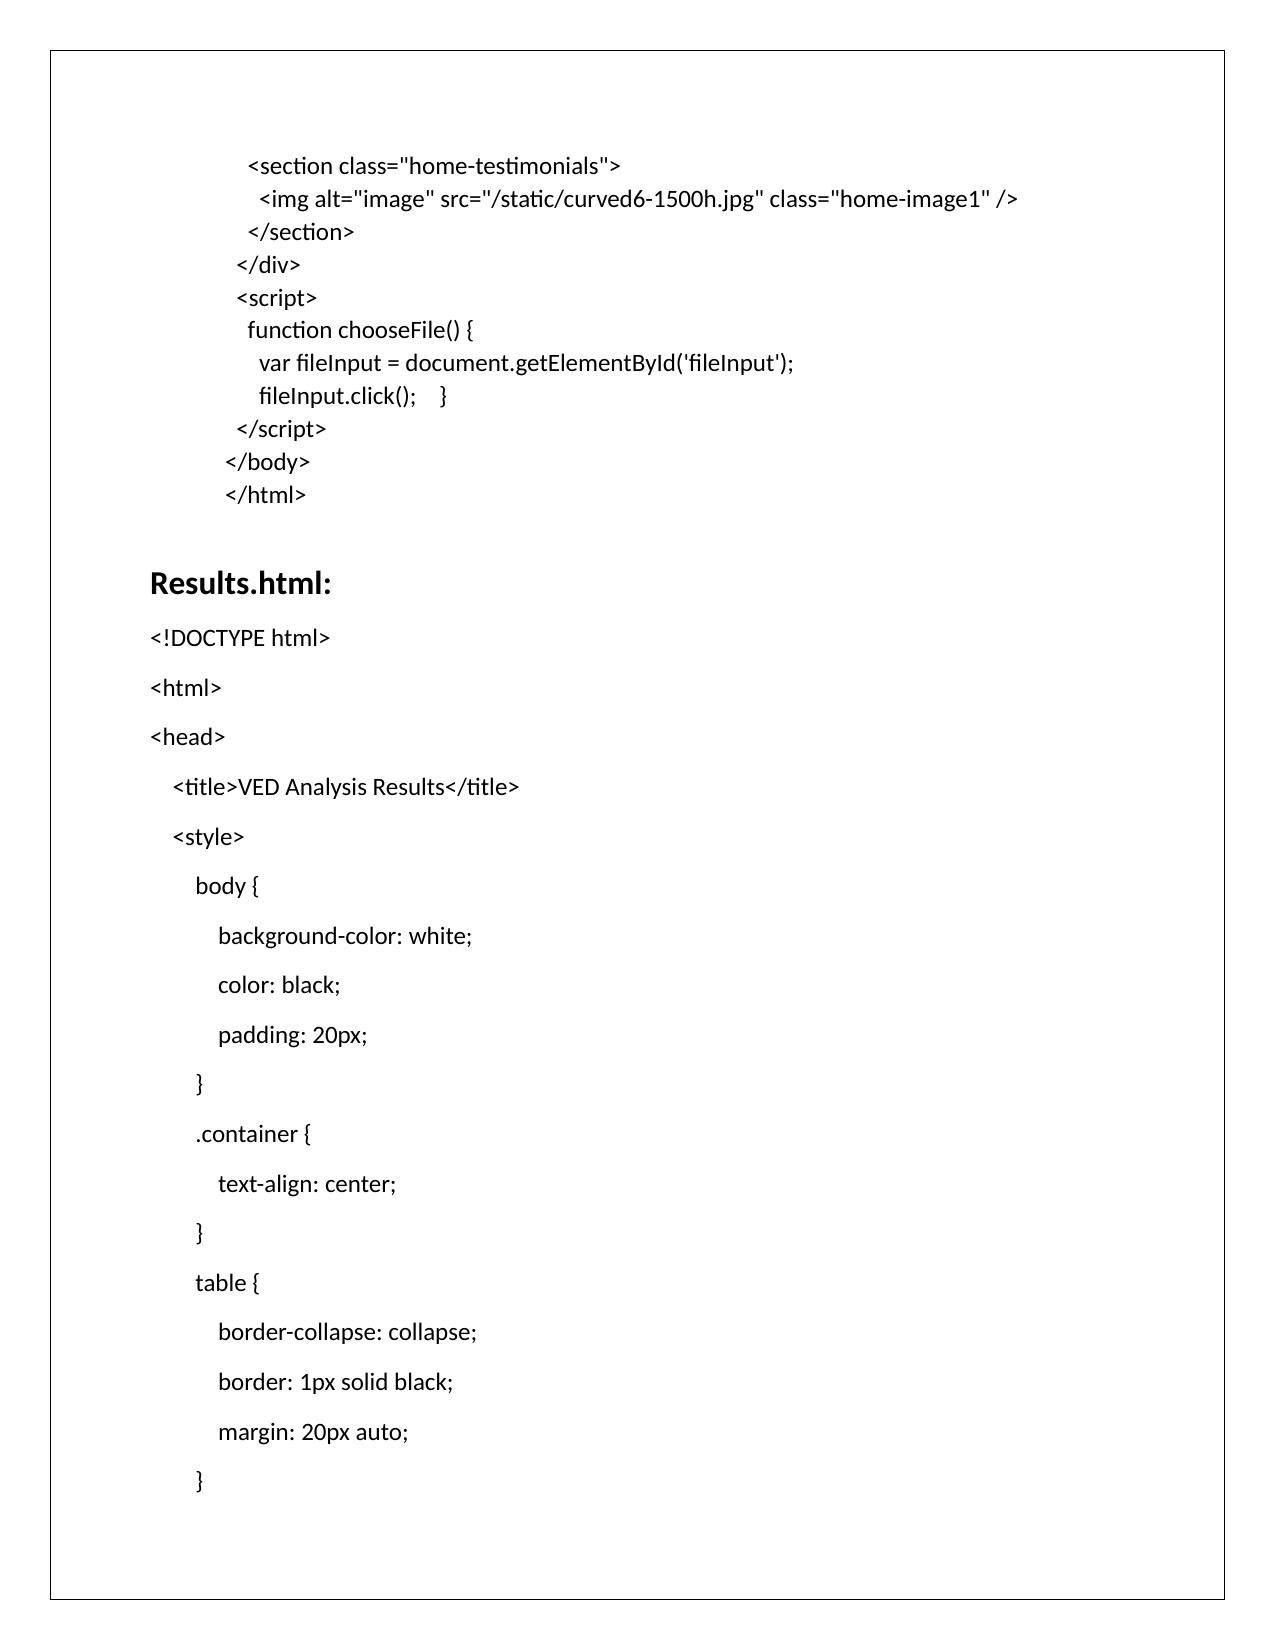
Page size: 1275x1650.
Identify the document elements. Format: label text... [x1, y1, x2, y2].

list </body> [225, 446, 1125, 477]
text border: 1px solid black; [150, 1366, 1125, 1397]
text <html> [150, 672, 1125, 702]
text color: black; [150, 969, 1125, 1000]
list <script> [225, 282, 1125, 312]
text } [150, 1068, 1125, 1099]
list <section class="home-testimonials"> [225, 150, 1125, 181]
text } [150, 1217, 1125, 1248]
text border-collapse: collapse; [150, 1316, 1125, 1347]
text <!DOCTYPE html> [150, 622, 1125, 653]
text padding: 20px; [150, 1019, 1125, 1049]
list <img alt="image" src="/static/curved6-1500h.jpg" class="home-image1" /> [225, 183, 1125, 213]
text <title>VED Analysis Results</title> [150, 771, 1125, 802]
list </script> [225, 413, 1125, 444]
text } [150, 1465, 1125, 1496]
text table { [150, 1267, 1125, 1297]
text Results.html: [150, 562, 1125, 602]
list </section> [225, 216, 1125, 246]
list function chooseFile() { [225, 314, 1125, 345]
text .container { [150, 1118, 1125, 1149]
list </div> [225, 249, 1125, 279]
text background-color: white; [150, 920, 1125, 950]
text margin: 20px auto; [150, 1416, 1125, 1446]
list fileInput.click(); } [225, 380, 1125, 411]
text <style> [150, 821, 1125, 851]
text body { [150, 870, 1125, 901]
list </html> [225, 479, 1125, 510]
list var fileInput = document.getElementById('fileInput'); [225, 347, 1125, 378]
text <head> [150, 721, 1125, 752]
text text-align: center; [150, 1168, 1125, 1198]
